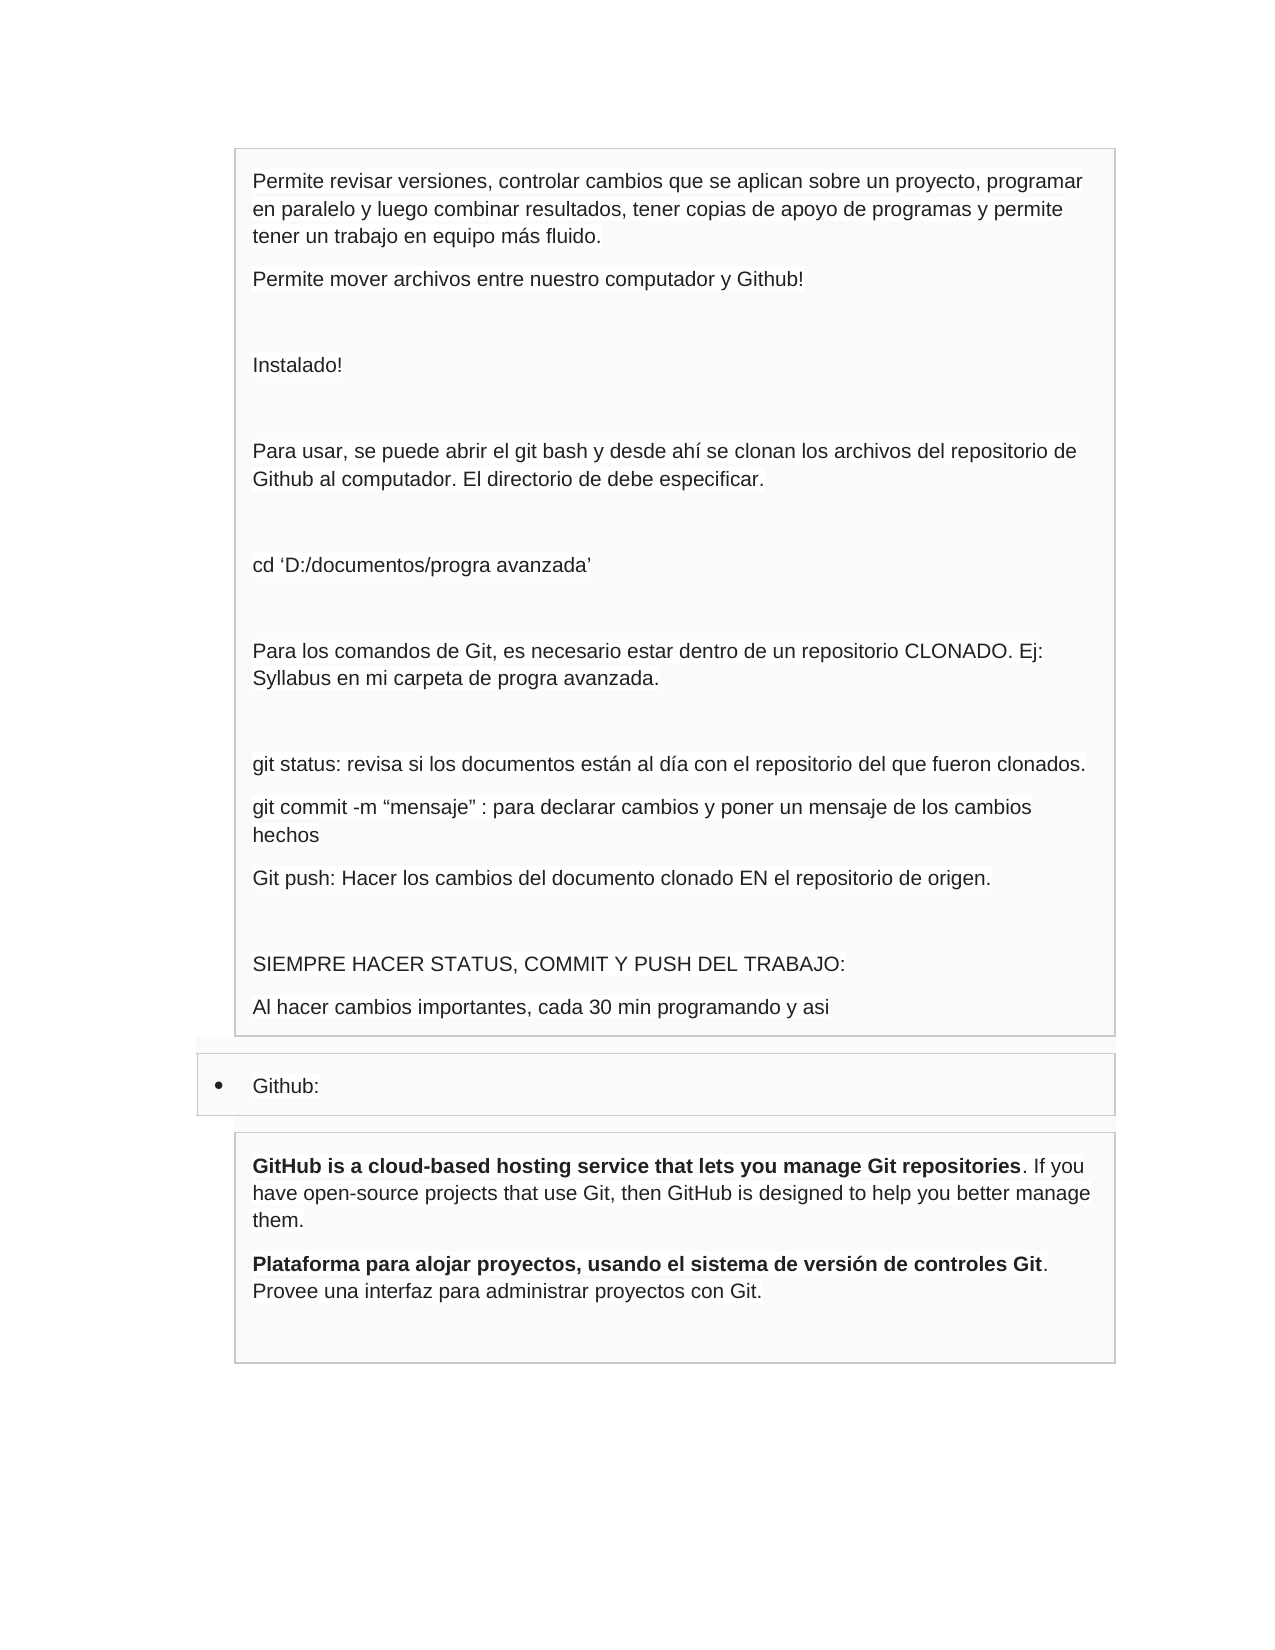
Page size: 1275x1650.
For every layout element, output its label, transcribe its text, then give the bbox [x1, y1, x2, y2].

text Permite mover archivos entre nuestro computador y Github! [236, 245, 1114, 288]
text Permite revisar versiones, controlar cambios que se aplican sobre un proyecto, programar en paralelo y luego combinar resultados, tener copias de apoyo de programas y permite tener un trabajo en equipo más fluido. [236, 149, 1114, 245]
text SIEMPRE HACER STATUS, COMMIT Y PUSH DEL TRABAJO: [236, 930, 1114, 973]
text Git push: Hacer los cambios del documento clonado EN el repositorio de origen. [236, 844, 1114, 887]
text Instalado! [236, 331, 1114, 374]
text git status: revisa si los documentos están al día con el repositorio del que fueron clonados. [236, 730, 1114, 773]
list Github: [198, 1054, 1114, 1115]
text git commit -m “mensaje” : para declarar cambios y poner un mensaje de los cambios hechos [236, 773, 1114, 844]
text GitHub is a cloud-based hosting service that lets you manage Git repositories. If you have open-source projects that use Git, then GitHub is designed to help you better manage them. [236, 1133, 1114, 1230]
text Para usar, se puede abrir el git bash y desde ahí se clonan los archivos del repositorio de Github al computador. El directorio de debe especificar. [236, 417, 1114, 488]
text Para los comandos de Git, es necesario estar dentro de un repositorio CLONADO. Ej: Syllabus en mi carpeta de progra avanzada. [236, 617, 1114, 687]
text cd ‘D:/documentos/progra avanzada’ [236, 531, 1114, 574]
text Al hacer cambios importantes, cada 30 min programando y asi [236, 973, 1114, 1035]
text Plataforma para alojar proyectos, usando el sistema de versión de controles Git. Provee una interfaz para administrar proyectos con Git. [236, 1230, 1114, 1300]
